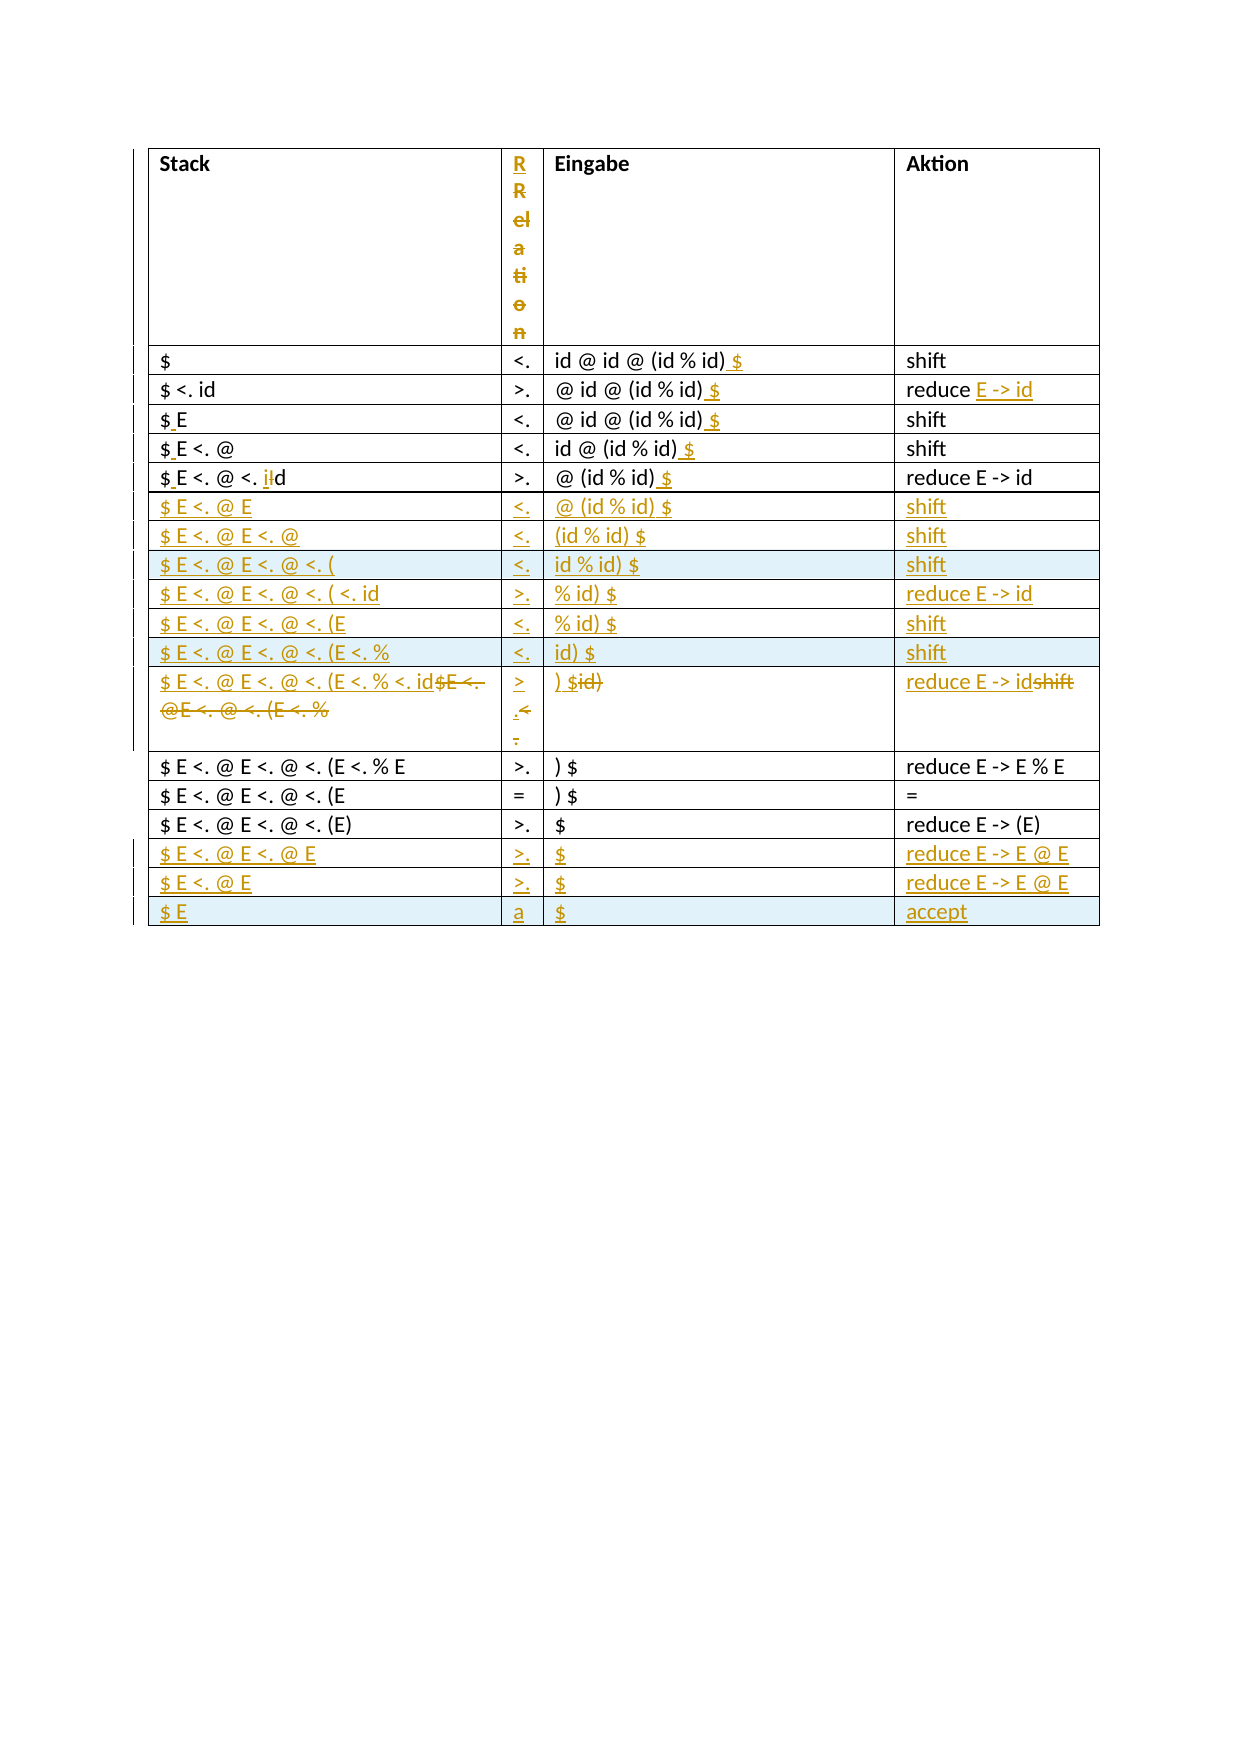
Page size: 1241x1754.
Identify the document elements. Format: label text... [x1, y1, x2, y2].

table_cell @ (id % id) [544, 463, 894, 491]
table_cell [895, 667, 1099, 751]
table_cell <. [502, 405, 543, 433]
table_cell [544, 868, 894, 896]
table_cell [149, 868, 501, 896]
table_cell [895, 521, 1099, 549]
table_cell >. [502, 375, 543, 404]
table_cell $ <. id [149, 375, 501, 404]
table_cell [149, 493, 501, 520]
table_cell reduce [895, 375, 1099, 404]
table_cell ) $ [544, 781, 894, 809]
table_cell [895, 868, 1099, 896]
table_cell [502, 609, 543, 637]
table_cell [544, 493, 894, 520]
table_cell ) $ [544, 752, 894, 780]
table_cell >. [502, 752, 543, 780]
table_cell [895, 839, 1099, 867]
table_cell = [895, 781, 1099, 809]
table_cell reduce E -> (E) [895, 810, 1099, 838]
table_cell = [502, 781, 543, 809]
table_cell [502, 521, 543, 549]
table_cell [544, 839, 894, 867]
table_header Eingabe [544, 149, 894, 345]
table_cell $E <. @ [149, 434, 501, 462]
table_cell [544, 521, 894, 549]
table_cell [502, 868, 543, 896]
table_cell [544, 609, 894, 637]
table_cell [544, 667, 894, 751]
table_cell [149, 609, 501, 637]
table_cell $ [544, 810, 894, 838]
table_cell [544, 580, 894, 608]
table_cell $ [149, 346, 501, 374]
table_cell [149, 521, 501, 549]
table_header [502, 149, 543, 345]
table_cell reduce E -> E % E [895, 752, 1099, 780]
table_cell [502, 580, 543, 608]
table_cell reduce E -> id [895, 463, 1099, 491]
table_cell $E [149, 405, 501, 433]
table_cell [895, 580, 1099, 608]
table_cell <. [502, 434, 543, 462]
table_cell [149, 580, 501, 608]
table_cell >. [502, 463, 543, 491]
table_cell @ id @ (id % id) [544, 405, 894, 433]
table_cell id @ id @ (id % id) [544, 346, 894, 374]
table_cell [149, 839, 501, 867]
table_cell [502, 839, 543, 867]
table_cell shift [895, 434, 1099, 462]
table_cell [149, 667, 501, 751]
table_cell >. [502, 810, 543, 838]
table_header Stack [149, 149, 501, 345]
table_cell $ E <. @ E <. @ <. (E) [149, 810, 501, 838]
table_cell @ id @ (id % id) [544, 375, 894, 404]
table_cell shift [895, 346, 1099, 374]
table_cell id @ (id % id) [544, 434, 894, 462]
table_cell shift [895, 405, 1099, 433]
table_cell $ E <. @ E <. @ <. (E [149, 781, 501, 809]
table_cell [895, 609, 1099, 637]
table_cell [895, 493, 1099, 520]
table_cell $E <. @ <. d [149, 463, 501, 491]
table_cell [502, 493, 543, 520]
table_header Aktion [895, 149, 1099, 345]
table_cell <. [502, 346, 543, 374]
table_cell [502, 667, 543, 751]
table_cell $ E <. @ E <. @ <. (E <. % E [149, 752, 501, 780]
